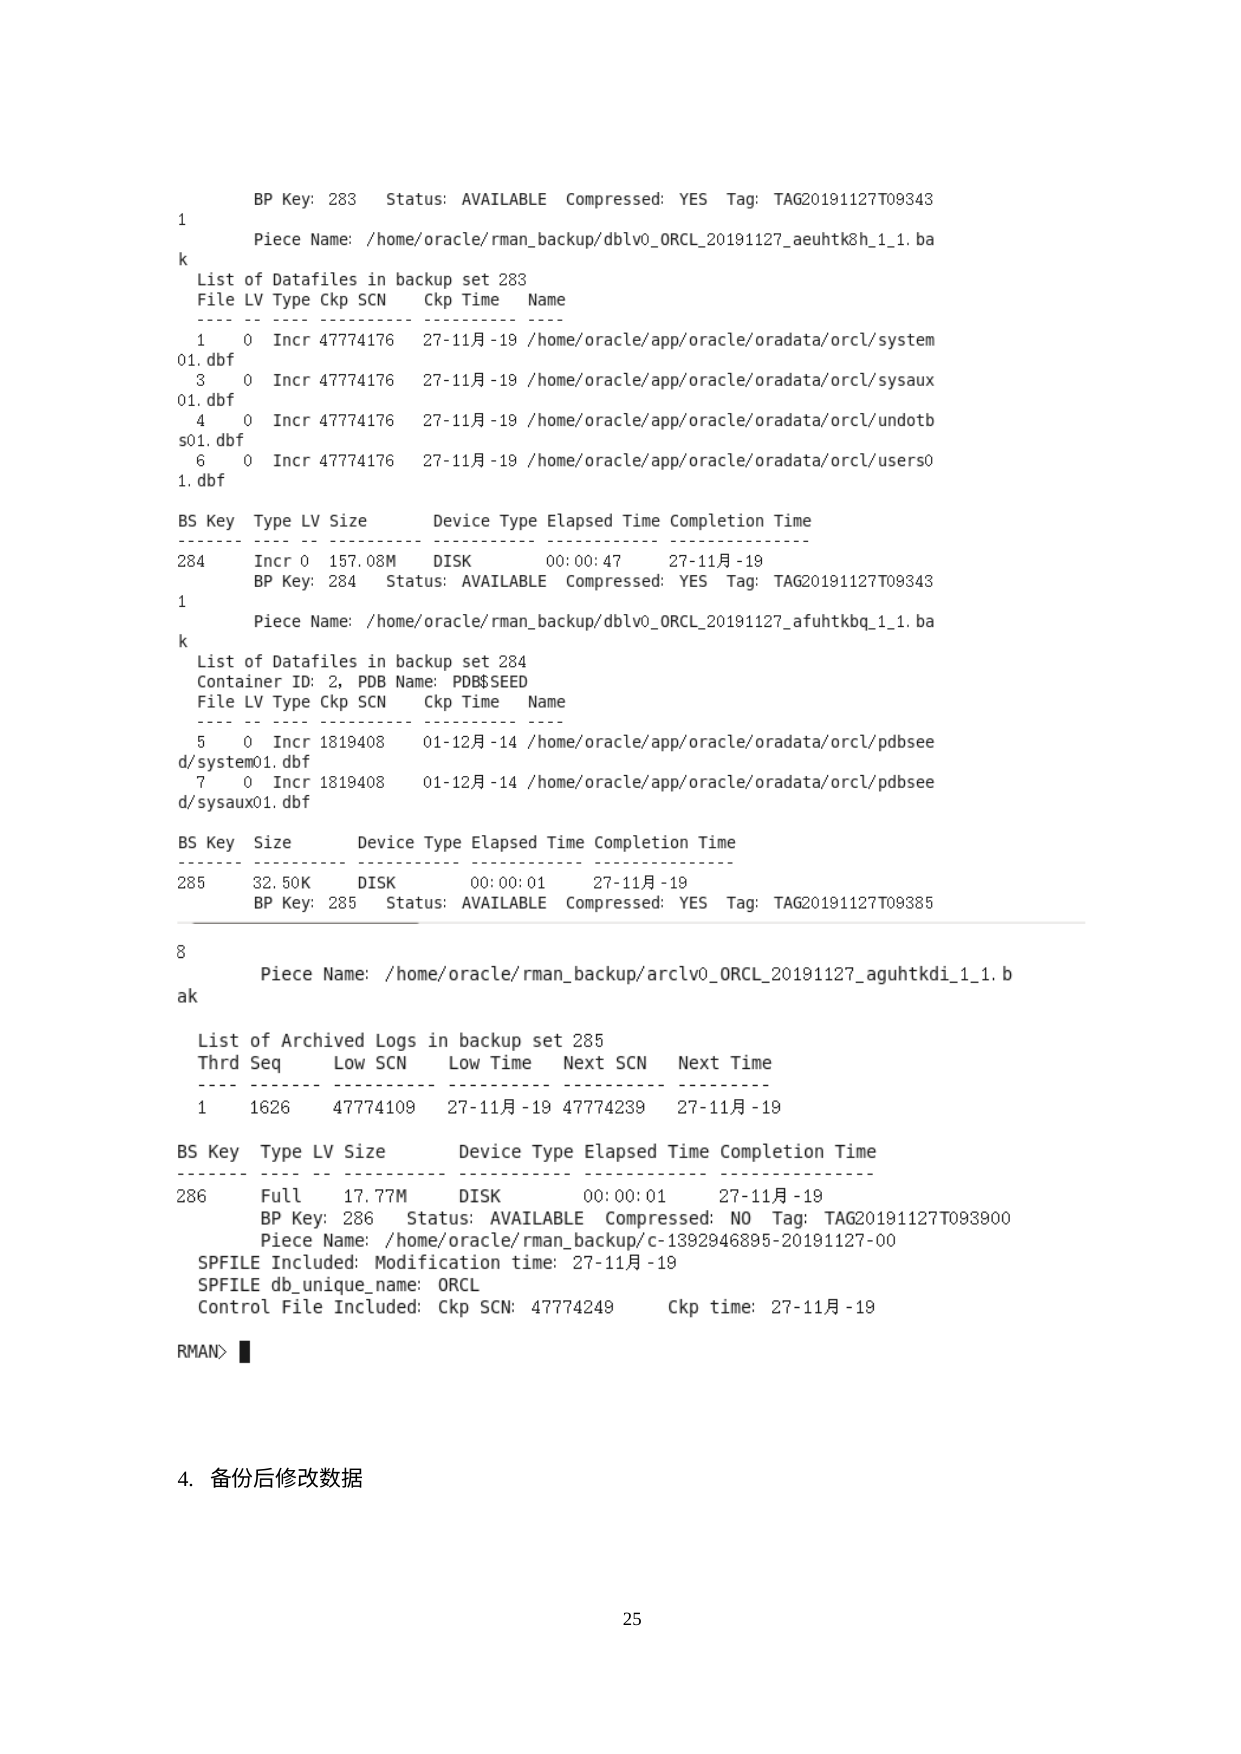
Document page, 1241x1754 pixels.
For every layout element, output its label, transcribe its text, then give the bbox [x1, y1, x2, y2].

list 备份后修改数据 [177, 1460, 1087, 1493]
picture [177, 192, 1086, 924]
picture [177, 940, 1087, 1401]
